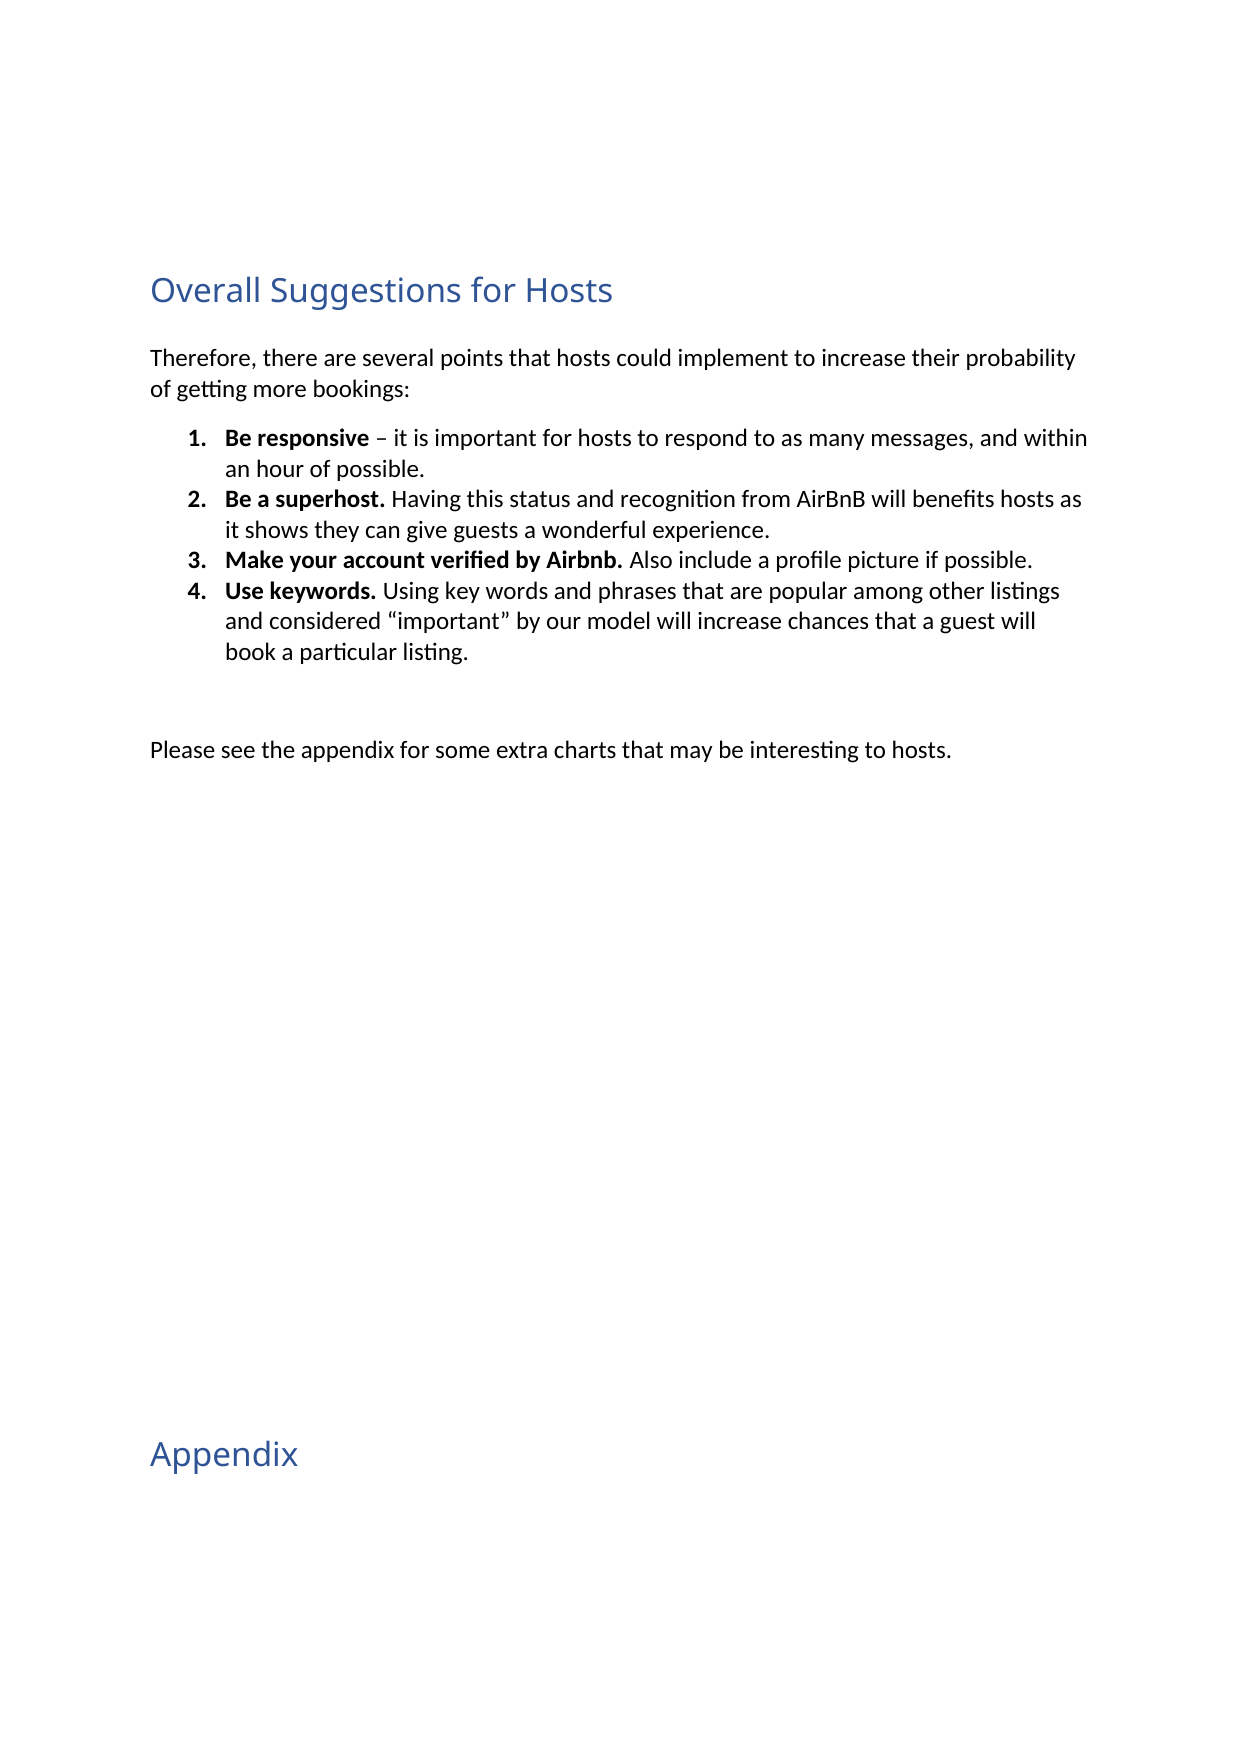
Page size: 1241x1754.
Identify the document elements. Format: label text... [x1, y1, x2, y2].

list Use keywords. Using key words and phrases that are popular among other listings and considered “important” by our model will increase chances that a guest will book a particular listing. [187, 575, 1090, 666]
text Please see the appendix for some extra charts that may be interesting to hosts. [150, 734, 1090, 765]
list Be a superhost. Having this status and recognition from AirBnB will benefits hosts as it shows they can give guests a wonderful experience. [187, 483, 1090, 544]
list Make your account verified by Airbnb. Also include a profile picture if possible. [187, 544, 1090, 575]
list Be responsive – it is important for hosts to respond to as many messages, and within an hour of possible. [187, 422, 1090, 483]
subtitle Appendix [150, 1431, 1090, 1476]
text Therefore, there are several points that hosts could implement to increase their probability of getting more bookings: [150, 342, 1090, 403]
subtitle Overall Suggestions for Hosts [150, 267, 1090, 312]
